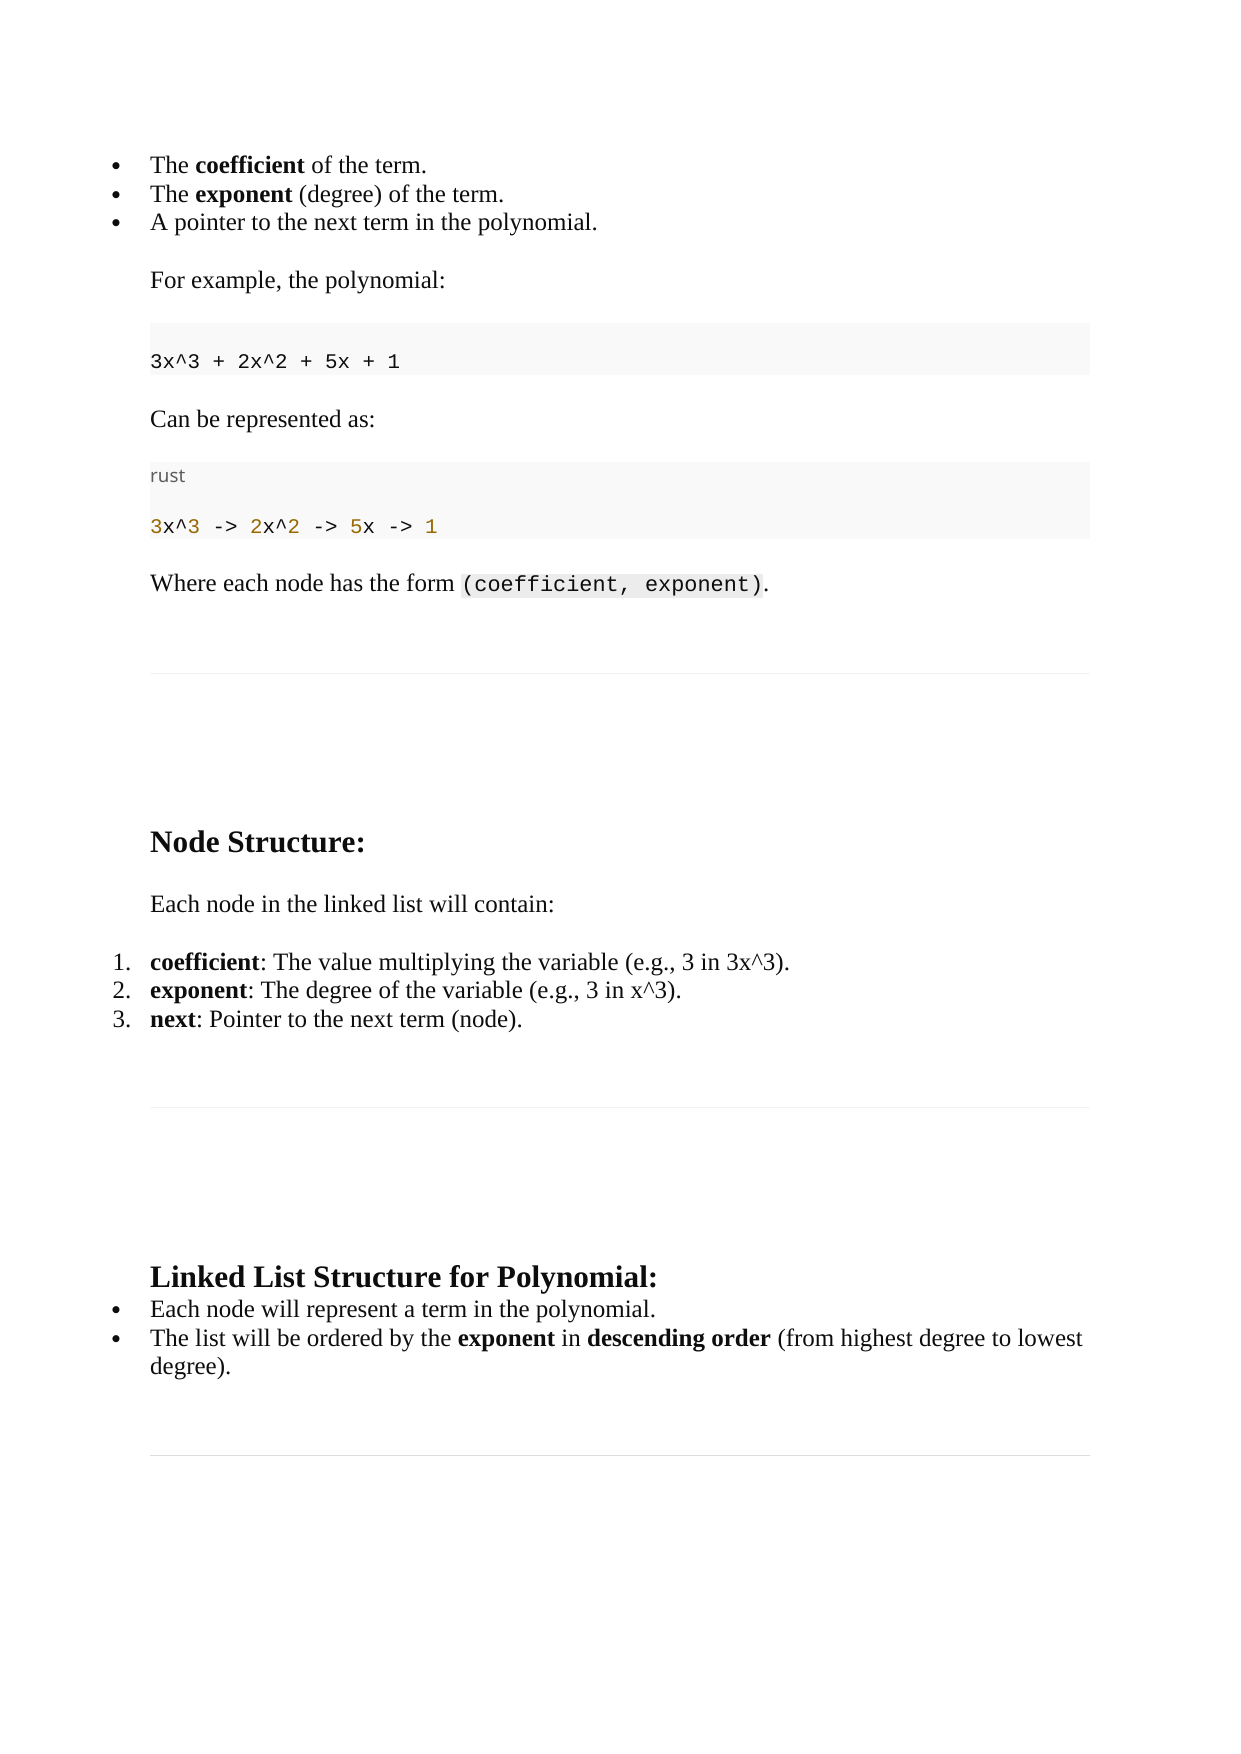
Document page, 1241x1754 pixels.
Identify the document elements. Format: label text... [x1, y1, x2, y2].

text 3x^3 + 2x^2 + 5x + 1 [150, 351, 1090, 375]
text Can be represented as: [150, 404, 1090, 433]
list The exponent (degree) of the term. [112, 179, 1090, 207]
text 3x^3 -> 2x^2 -> 5x -> 1 [150, 516, 1090, 539]
text Where each node has the form (coefficient, exponent). [150, 568, 1090, 598]
text rust [150, 462, 1090, 488]
text Linked List Structure for Polynomial: [150, 1258, 1090, 1294]
text For example, the polynomial: [150, 265, 1090, 294]
list The list will be ordered by the exponent in descending order (from highest degree to lowest degree). [112, 1323, 1090, 1380]
list coefficient: The value multiplying the variable (e.g., 3 in 3x^3). [112, 947, 1090, 975]
list next: Pointer to the next term (node). [112, 1004, 1090, 1033]
list Each node will represent a term in the polynomial. [112, 1294, 1090, 1323]
text Each node in the linked list will contain: [150, 889, 1090, 917]
list exponent: The degree of the variable (e.g., 3 in x^3). [112, 975, 1090, 1004]
list A pointer to the next term in the polynomial. [112, 207, 1090, 236]
text Node Structure: [150, 823, 1090, 859]
list The coefficient of the term. [112, 150, 1090, 179]
